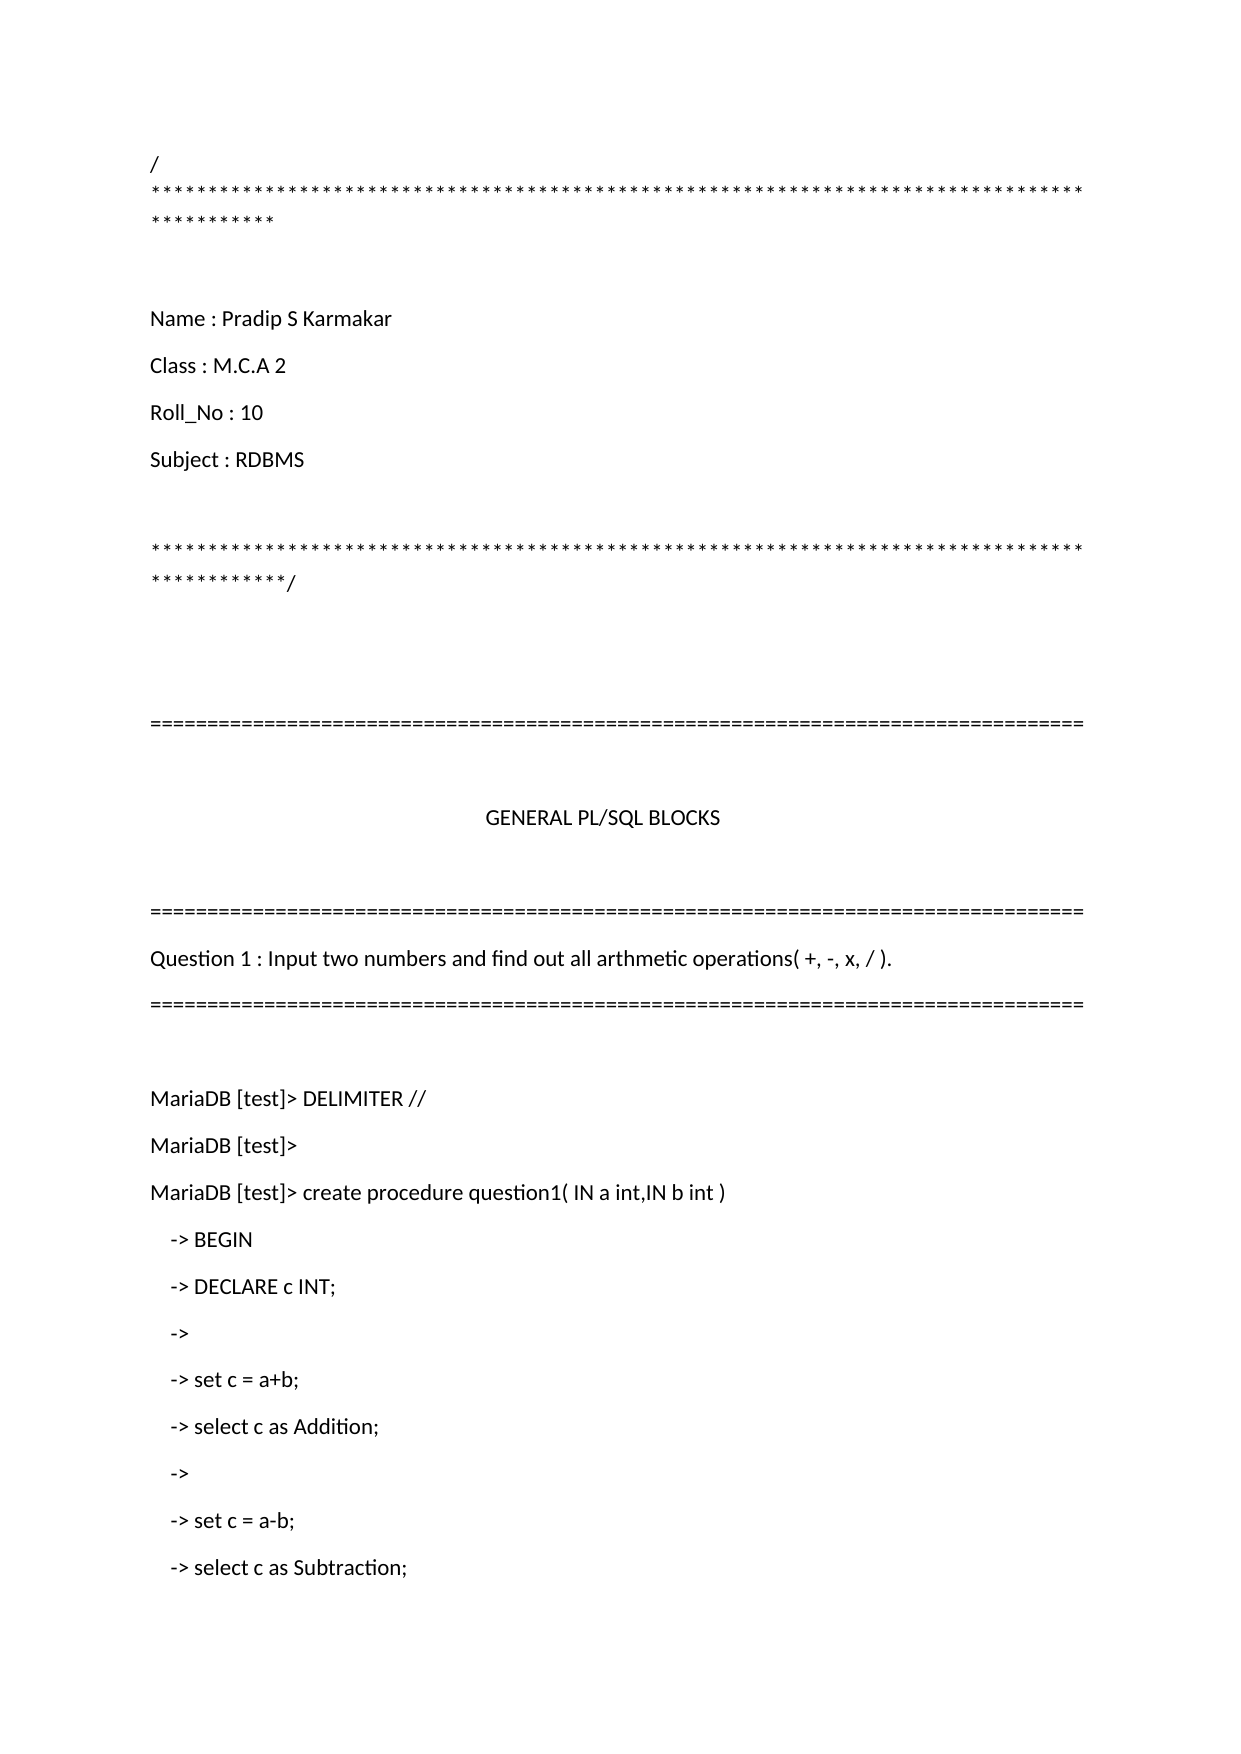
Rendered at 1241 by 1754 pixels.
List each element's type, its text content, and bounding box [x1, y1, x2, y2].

text -> [150, 1459, 1090, 1487]
text ================================================================================== [150, 991, 1090, 1019]
text Question 1 : Input two numbers and find out all arthmetic operations( +, -, x, / ). [150, 944, 1090, 972]
text /********************************************************************************************* [150, 150, 1090, 238]
text -> BEGIN [150, 1225, 1090, 1253]
text Subject : RDBMS [150, 445, 1090, 473]
text Class : M.C.A 2 [150, 351, 1090, 379]
text ================================================================================== [150, 709, 1090, 737]
text -> [150, 1319, 1090, 1347]
text GENERAL PL/SQL BLOCKS [225, 803, 1090, 831]
text -> select c as Addition; [150, 1412, 1090, 1441]
text Name : Pradip S Karmakar [150, 304, 1090, 332]
text -> set c = a-b; [150, 1506, 1090, 1534]
text Roll_No : 10 [150, 398, 1090, 426]
text MariaDB [test]> [150, 1131, 1090, 1159]
text **********************************************************************************************/ [150, 538, 1090, 597]
text -> DECLARE c INT; [150, 1272, 1090, 1300]
text ================================================================================== [150, 897, 1090, 925]
text MariaDB [test]> create procedure question1( IN a int,IN b int ) [150, 1178, 1090, 1206]
text -> select c as Subtraction; [150, 1553, 1090, 1581]
text -> set c = a+b; [150, 1366, 1090, 1394]
text MariaDB [test]> DELIMITER // [150, 1084, 1090, 1112]
